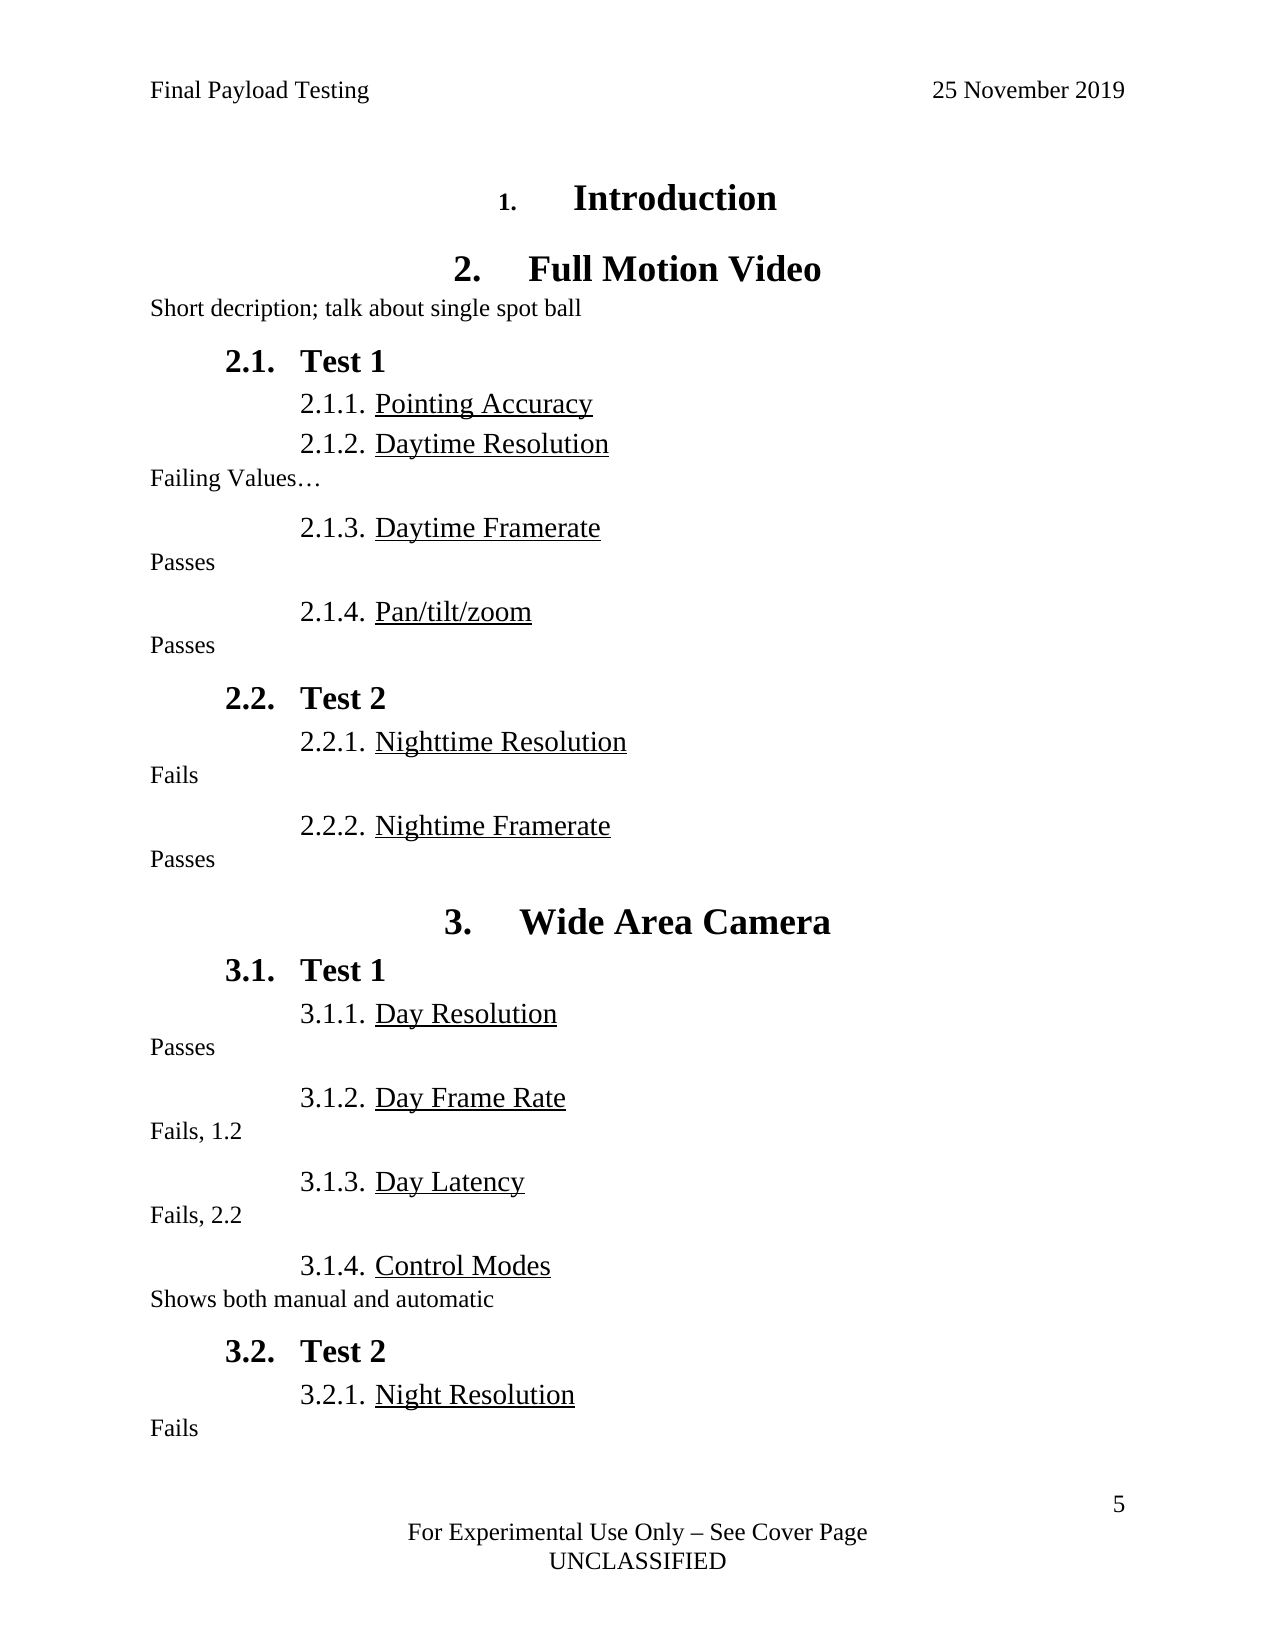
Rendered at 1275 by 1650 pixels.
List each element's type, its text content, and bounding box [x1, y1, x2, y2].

text Pointing Accuracy [300, 386, 1125, 420]
text Fails [150, 1413, 1125, 1442]
text Short decription; talk about single spot ball [150, 293, 1125, 322]
text Day Latency [300, 1164, 1125, 1197]
text Night Resolution [300, 1377, 1125, 1411]
text Fails, 2.2 [150, 1200, 1125, 1229]
text Wide Area Camera [150, 900, 1125, 943]
text Full Motion Video [150, 247, 1125, 290]
text Test 2 [225, 678, 1125, 717]
text Passes [150, 631, 1125, 659]
text Test 2 [225, 1331, 1125, 1370]
text Daytime Resolution [300, 427, 1125, 460]
text Control Modes [300, 1248, 1125, 1281]
text Pan/tilt/zoom [300, 594, 1125, 628]
text Nighttime Resolution [300, 724, 1125, 757]
text Day Frame Rate [300, 1080, 1125, 1113]
text Test 1 [225, 951, 1125, 989]
text Nightime Framerate [300, 808, 1125, 841]
text Passes [150, 547, 1125, 575]
text Fails, 1.2 [150, 1116, 1125, 1145]
text Passes [150, 1032, 1125, 1061]
text Failing Values… [150, 463, 1125, 492]
text Passes [150, 844, 1125, 872]
text Shows both manual and automatic [150, 1284, 1125, 1312]
text Introduction [150, 175, 1125, 218]
text Test 1 [225, 341, 1125, 379]
text Daytime Framerate [300, 511, 1125, 544]
text Day Resolution [300, 996, 1125, 1029]
text Fails [150, 760, 1125, 789]
